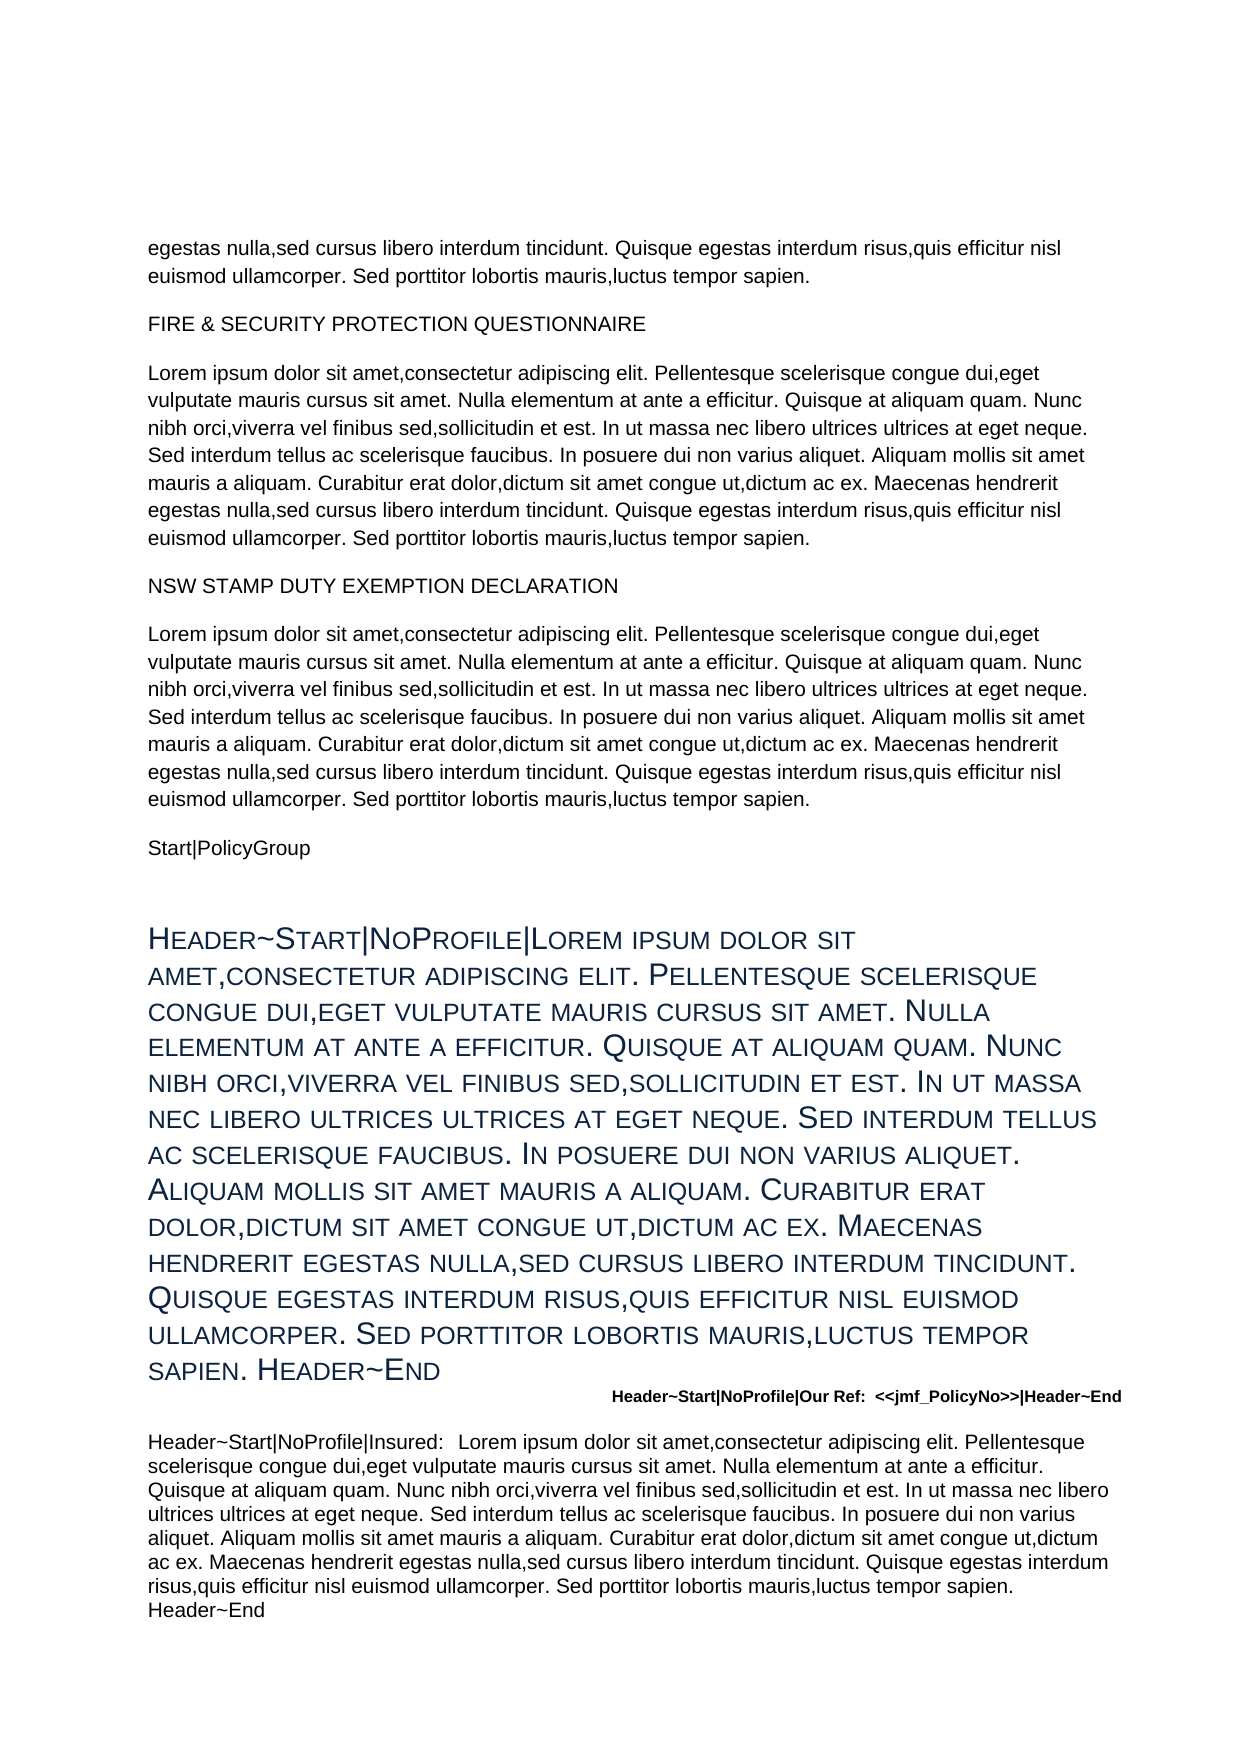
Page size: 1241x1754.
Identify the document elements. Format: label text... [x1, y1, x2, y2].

subtitle Header~Start|NoProfile|Lorem ipsum dolor sit amet,consectetur adipiscing elit. Pellentesque scelerisque congue dui,eget vulputate mauris cursus sit amet. Nulla elementum at ante a efficitur. Quisque at aliquam quam. Nunc nibh orci,viverra vel finibus sed,sollicitudin et est. In ut massa nec libero ultrices ultrices at eget neque. Sed interdum tellus ac scelerisque faucibus. In posuere dui non varius aliquet. Aliquam mollis sit amet mauris a aliquam. Curabitur erat dolor,dictum sit amet congue ut,dictum ac ex. Maecenas hendrerit egestas nulla,sed cursus libero interdum tincidunt. Quisque egestas interdum risus,quis efficitur nisl euismod ullamcorper. Sed porttitor lobortis mauris,luctus tempor sapien. Header~End [148, 884, 1122, 1387]
text Header~Start|NoProfile|Our Ref: <<jmf_PolicyNo>>|Header~End [148, 1387, 1122, 1406]
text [148, 236, 1122, 288]
text NSW STAMP DUTY EXEMPTION DECLARATION [148, 574, 1122, 598]
text Start|PolicyGroup [148, 835, 1122, 859]
text FIRE & SECURITY PROTECTION QUESTIONNAIRE [148, 312, 1122, 336]
